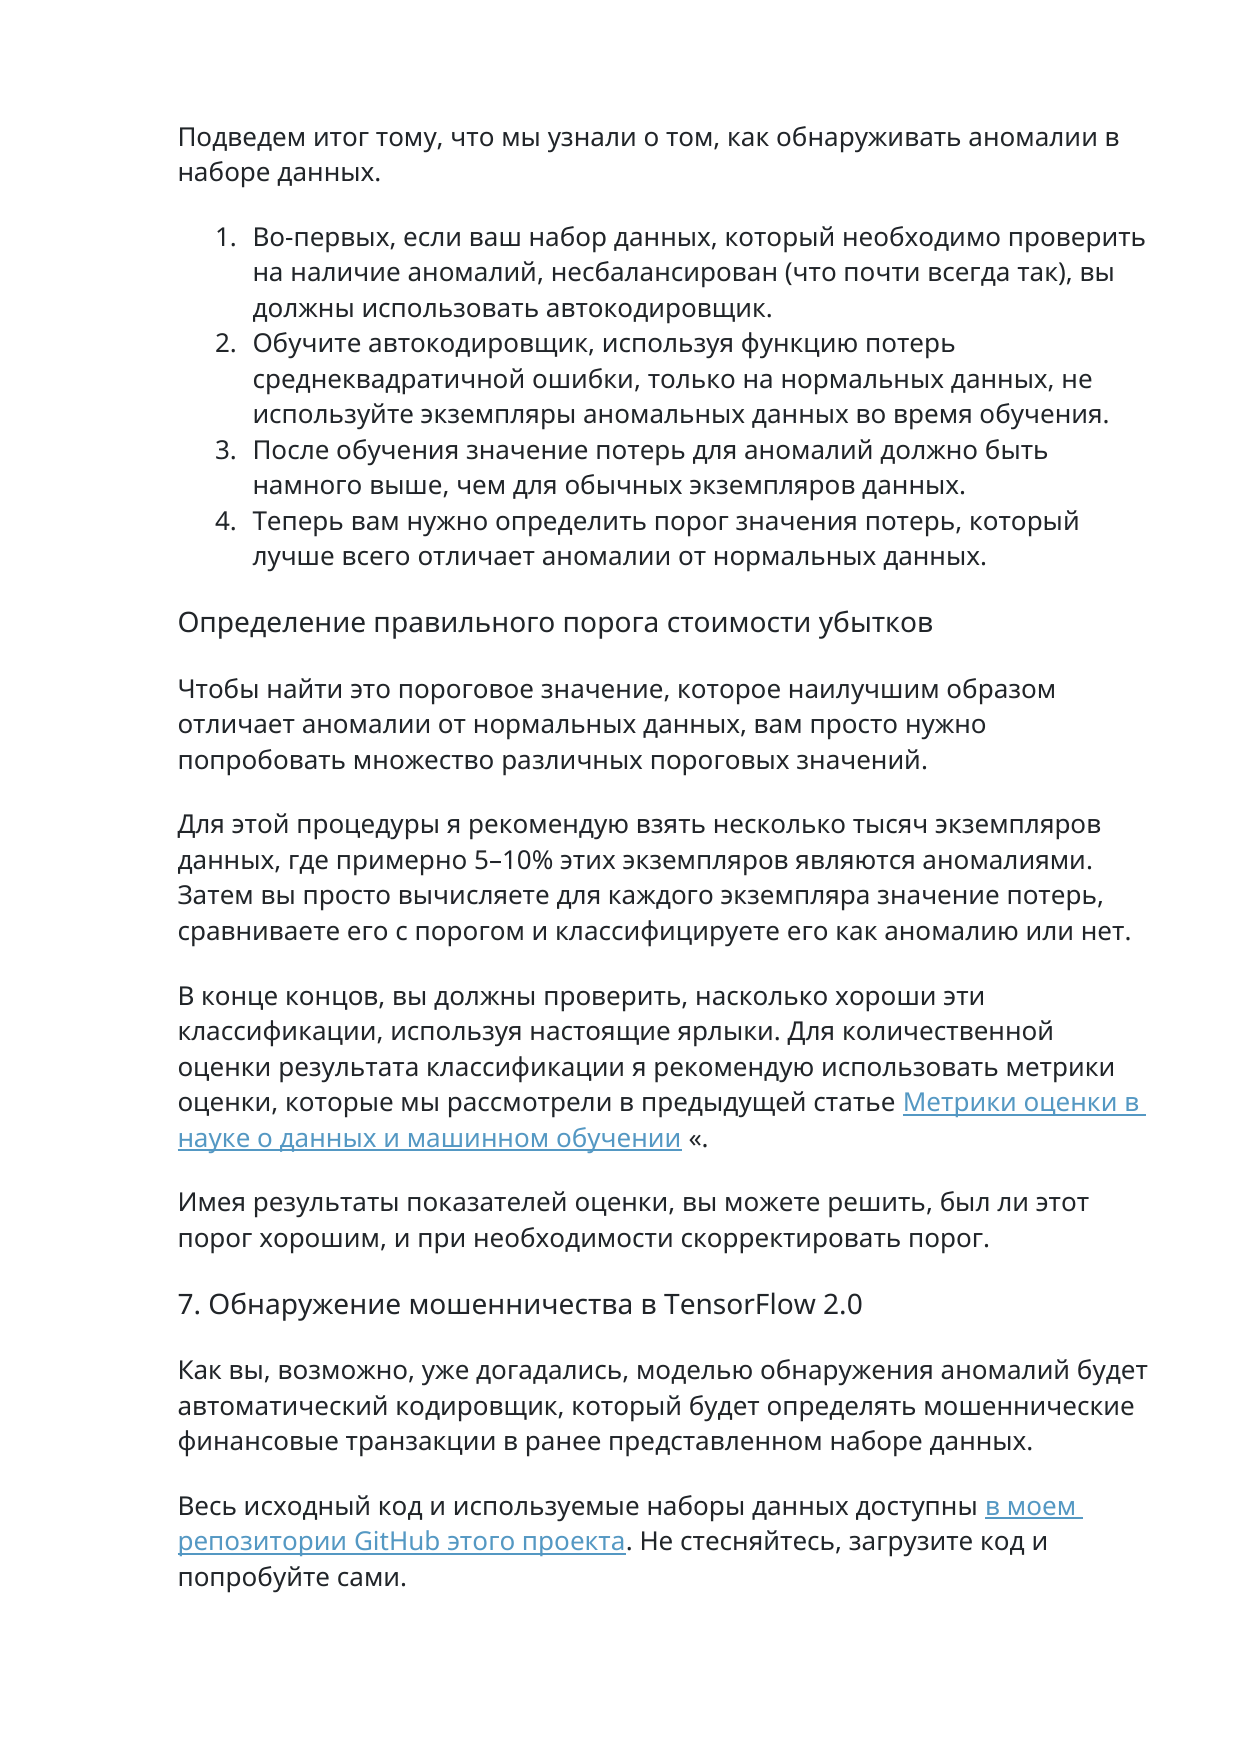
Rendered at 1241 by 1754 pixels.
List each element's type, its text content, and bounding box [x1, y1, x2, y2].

list Обучите автокодировщик, используя функцию потерь среднеквадратичной ошибки, только на нормальных данных, не используйте экземпляры аномальных данных во время обучения. [215, 325, 1152, 431]
text Для этой процедуры я рекомендую взять несколько тысяч экземпляров данных, где примерно 5–10% этих экземпляров являются аномалиями. Затем вы просто вычисляете для каждого экземпляра значение потерь, сравниваете его с порогом и классифицируете его как аномалию или нет. [177, 806, 1152, 948]
text 7. Обнаружение мошенничества в TensorFlow 2.0 [177, 1284, 1152, 1322]
text Чтобы найти это пороговое значение, которое наилучшим образом отличает аномалии от нормальных данных, вам просто нужно попробовать множество различных пороговых значений. [177, 670, 1152, 777]
text Как вы, возможно, уже догадались, моделью обнаружения аномалий будет автоматический кодировщик, который будет определять мошеннические финансовые транзакции в ранее представленном наборе данных. [177, 1352, 1152, 1458]
list После обучения значение потерь для аномалий должно быть намного выше, чем для обычных экземпляров данных. [215, 431, 1152, 502]
text Имея результаты показателей оценки, вы можете решить, был ли этот порог хорошим, и при необходимости скорректировать порог. [177, 1184, 1152, 1255]
text В конце концов, вы должны проверить, насколько хороши эти классификации, используя настоящие ярлыки. Для количественной оценки результата классификации я рекомендую использовать метрики оценки, которые мы рассмотрели в предыдущей статье Метрики оценки в науке о данных и машинном обучении «. [177, 977, 1152, 1155]
text Определение правильного порога стоимости убытков [177, 603, 1152, 641]
list Теперь вам нужно определить порог значения потерь, который лучше всего отличает аномалии от нормальных данных. [215, 502, 1152, 573]
text Подведем итог тому, что мы узнали о том, как обнаруживать аномалии в наборе данных. [177, 118, 1152, 189]
list Во-первых, если ваш набор данных, который необходимо проверить на наличие аномалий, несбалансирован (что почти всегда так), вы должны использовать автокодировщик. [215, 218, 1152, 325]
text Весь исходный код и используемые наборы данных доступны в моем репозитории GitHub этого проекта. Не стесняйтесь, загрузите код и попробуйте сами. [177, 1487, 1152, 1594]
